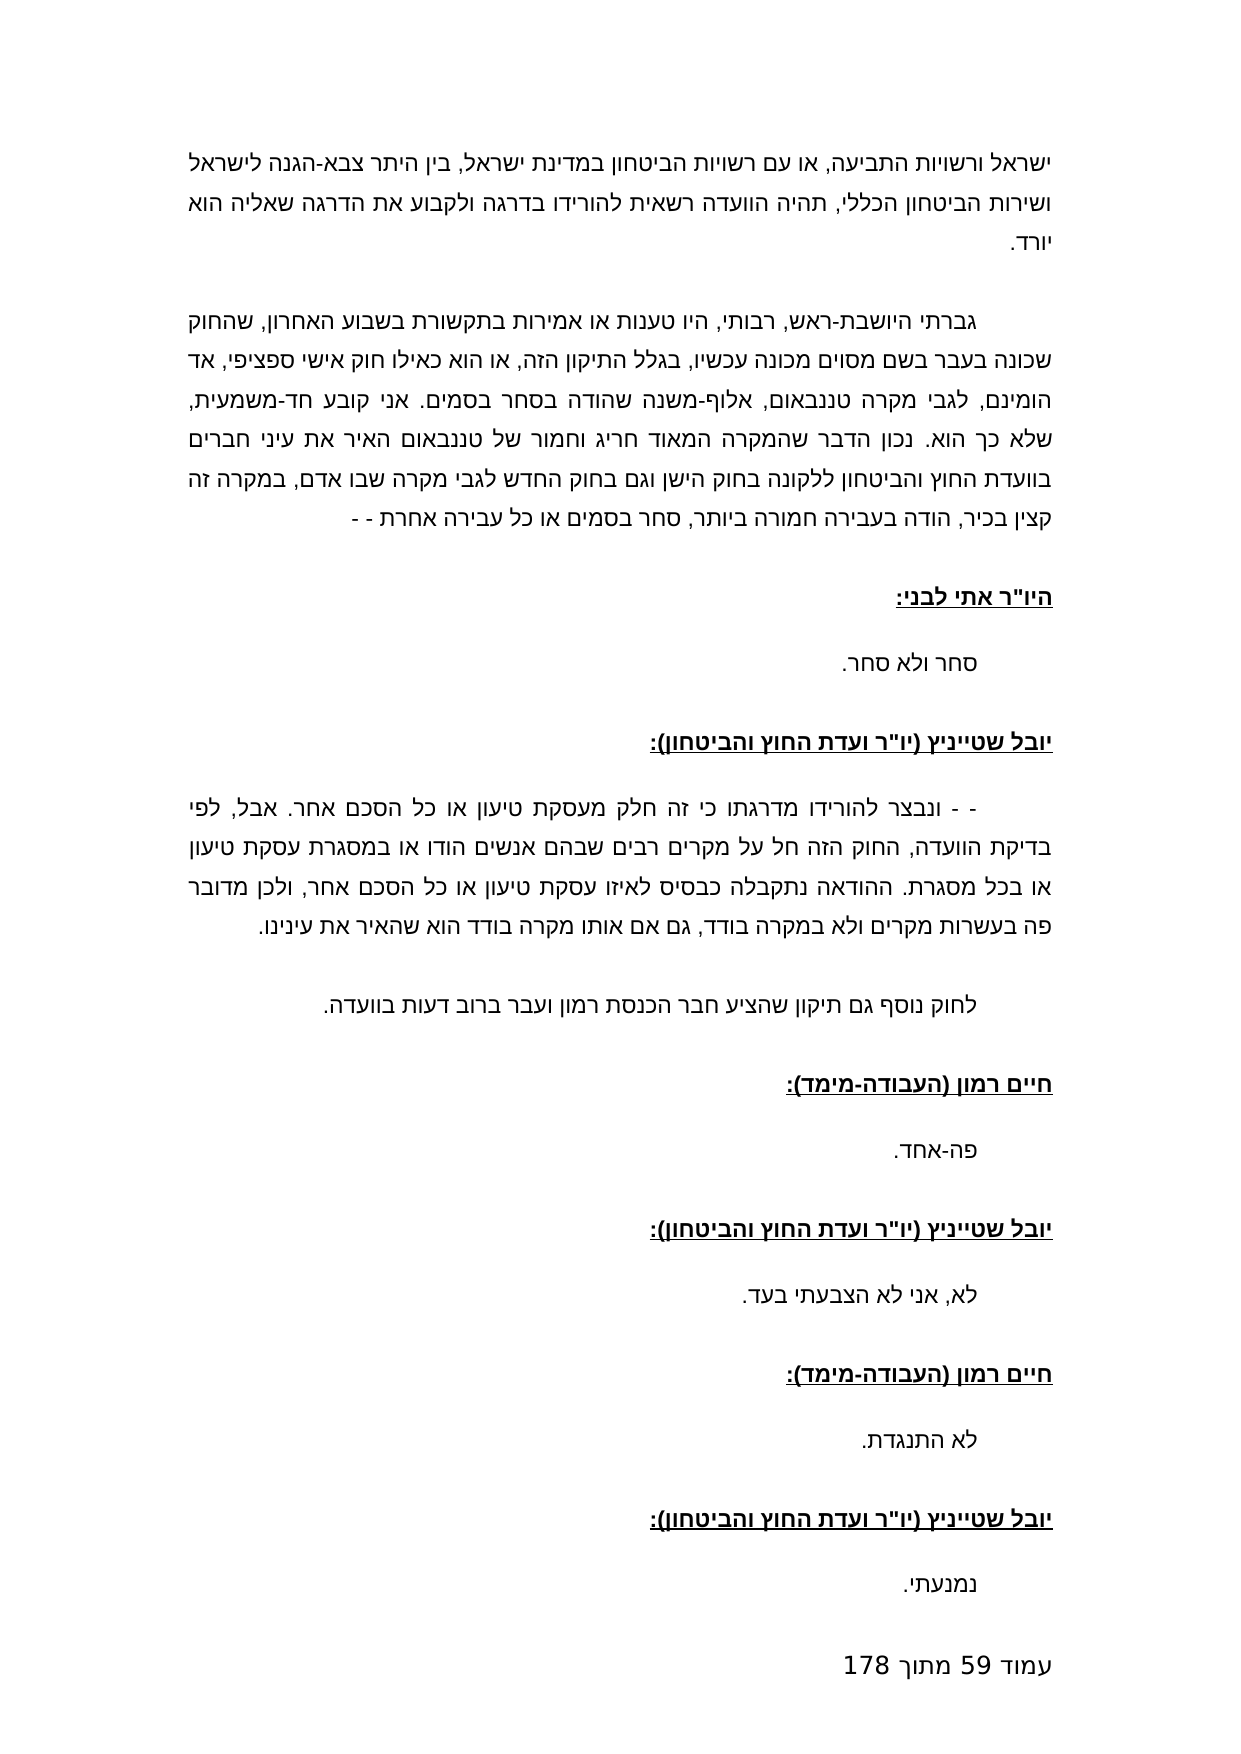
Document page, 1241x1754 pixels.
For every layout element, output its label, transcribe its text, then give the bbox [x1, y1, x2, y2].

text גברתי היושבת-ראש, רבותי, היו טענות או אמירות בתקשורת בשבוע האחרון, שהחוק שכונה בעבר בשם מסוים מכונה עכשיו, בגלל התיקון הזה, או הוא כאילו חוק אישי ספציפי, אד הומינם, לגבי מקרה טננבאום, אלוף-משנה שהודה בסחר בסמים. אני קובע חד-משמעית, שלא כך הוא. נכון הדבר שהמקרה המאוד חריג וחמור של טננבאום האיר את עיני חברים בוועדת החוץ והביטחון ללקונה בחוק הישן וגם בחוק החדש לגבי מקרה שבו אדם, במקרה זה קצין בכיר, הודה בעבירה חמורה ביותר, סחר בסמים או כל עבירה אחרת - - [187, 308, 1053, 532]
text לא התנגדת. [187, 1427, 1053, 1453]
text סחר ולא סחר. [187, 650, 1053, 676]
text פה-אחד. [187, 1137, 1053, 1163]
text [187, 150, 1053, 255]
text יובל שטייניץ (יו"ר ועדת החוץ והביטחון): [187, 1506, 1053, 1532]
text יובל שטייניץ (יו"ר ועדת החוץ והביטחון): [187, 729, 1053, 755]
text נמנעתי. [187, 1571, 1053, 1598]
text לא, אני לא הצבעתי בעד. [187, 1282, 1053, 1308]
text חיים רמון (העבודה-מימד): [187, 1361, 1053, 1387]
text - - ונבצר להורידו מדרגתו כי זה חלק מעסקת טיעון או כל הסכם אחר. אבל, לפי בדיקת הוועדה, החוק הזה חל על מקרים רבים שבהם אנשים הודו או במסגרת עסקת טיעון או בכל מסגרת. ההודאה נתקבלה כבסיס לאיזו עסקת טיעון או כל הסכם אחר, ולכן מדובר פה בעשרות מקרים ולא במקרה בודד, גם אם אותו מקרה בודד הוא שהאיר את עינינו. [187, 795, 1053, 940]
text היו"ר אתי לבני: [187, 584, 1053, 611]
text חיים רמון (העבודה-מימד): [187, 1071, 1053, 1098]
text יובל שטייניץ (יו"ר ועדת החוץ והביטחון): [187, 1216, 1053, 1242]
text לחוק נוסף גם תיקון שהציע חבר הכנסת רמון ועבר ברוב דעות בוועדה. [187, 992, 1053, 1019]
